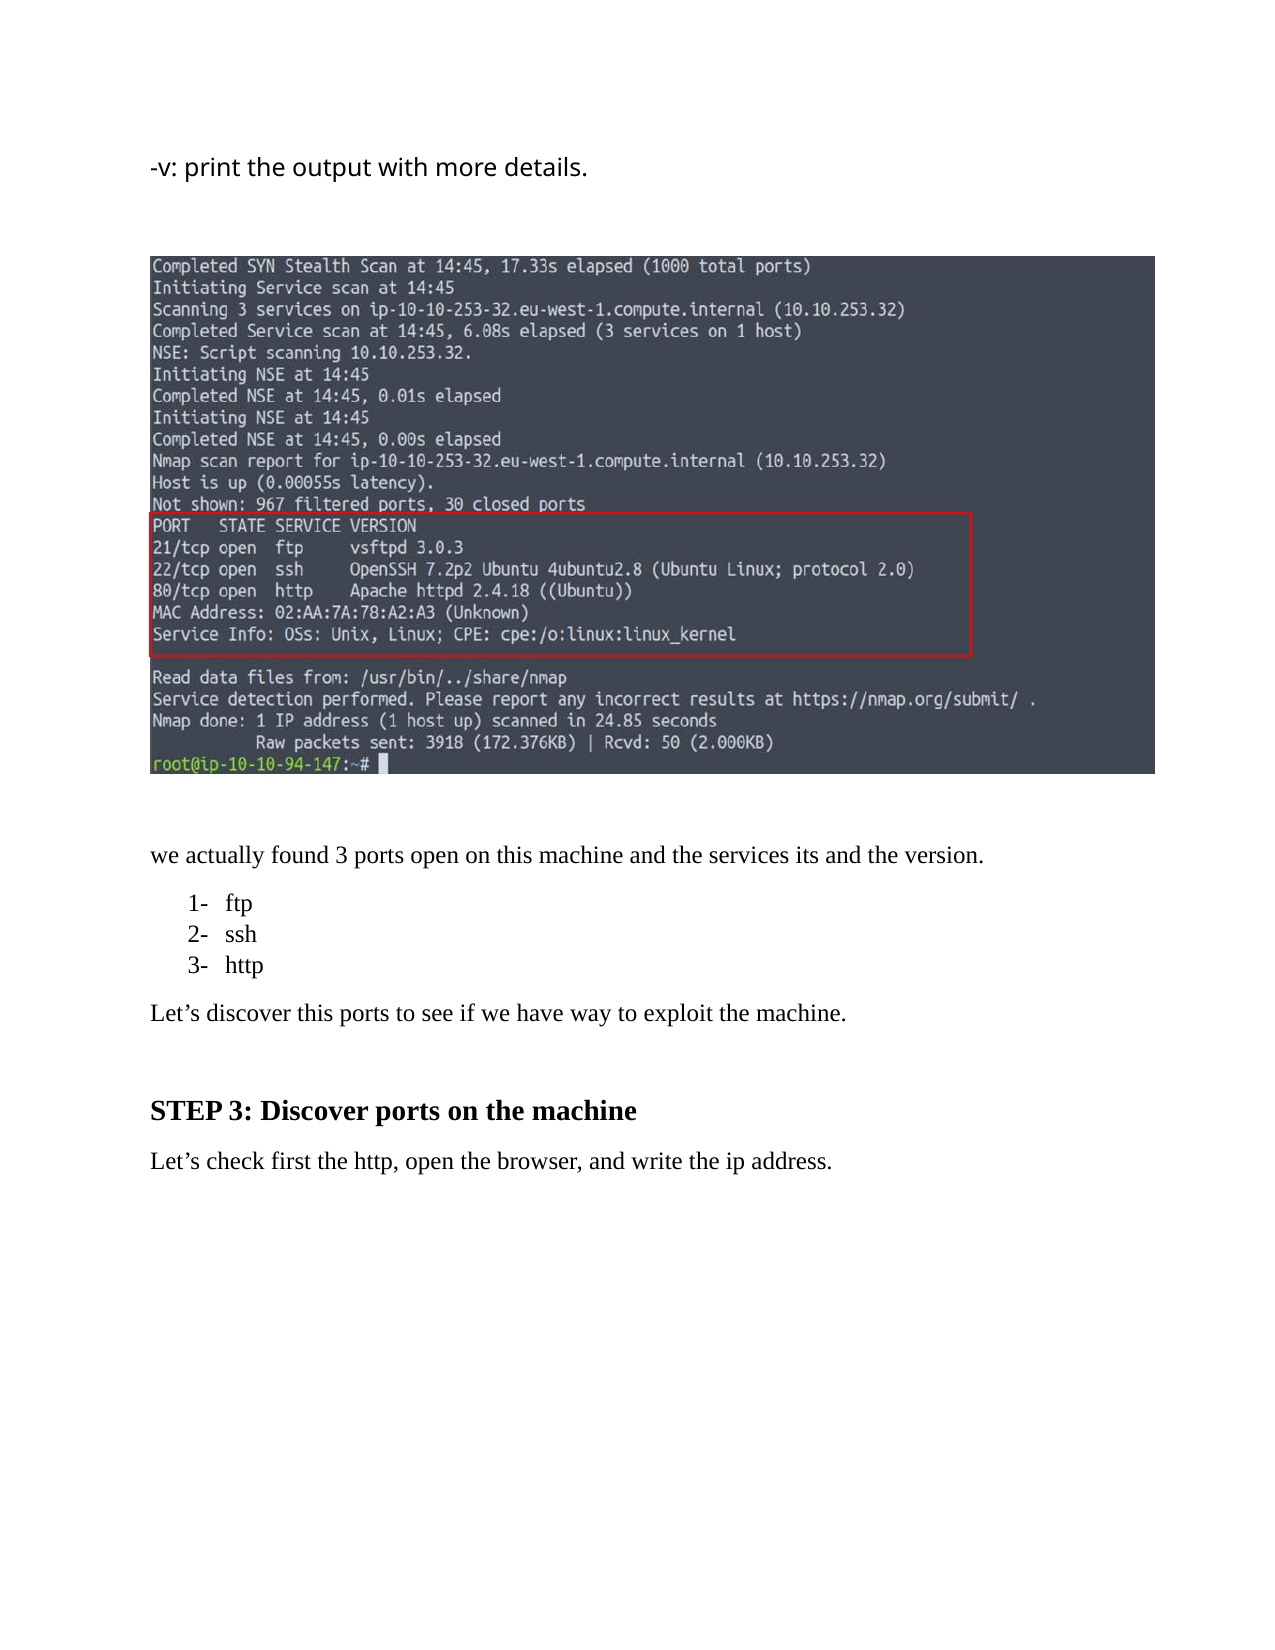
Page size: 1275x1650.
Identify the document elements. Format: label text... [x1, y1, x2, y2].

text Let’s discover this ports to see if we have way to exploit the machine. [150, 998, 1125, 1026]
text -v: print the output with more details. [150, 150, 1125, 184]
list http [187, 950, 1125, 979]
text Let’s check first the http, open the browser, and write the ip address. [150, 1146, 1125, 1174]
picture [150, 256, 1155, 774]
list ssh [187, 919, 1125, 948]
list ftp [187, 888, 1125, 917]
text we actually found 3 ports open on this machine and the services its and the version. [150, 840, 1125, 869]
picture [151, 514, 970, 655]
text STEP 3: Discover ports on the machine [150, 1093, 1125, 1127]
